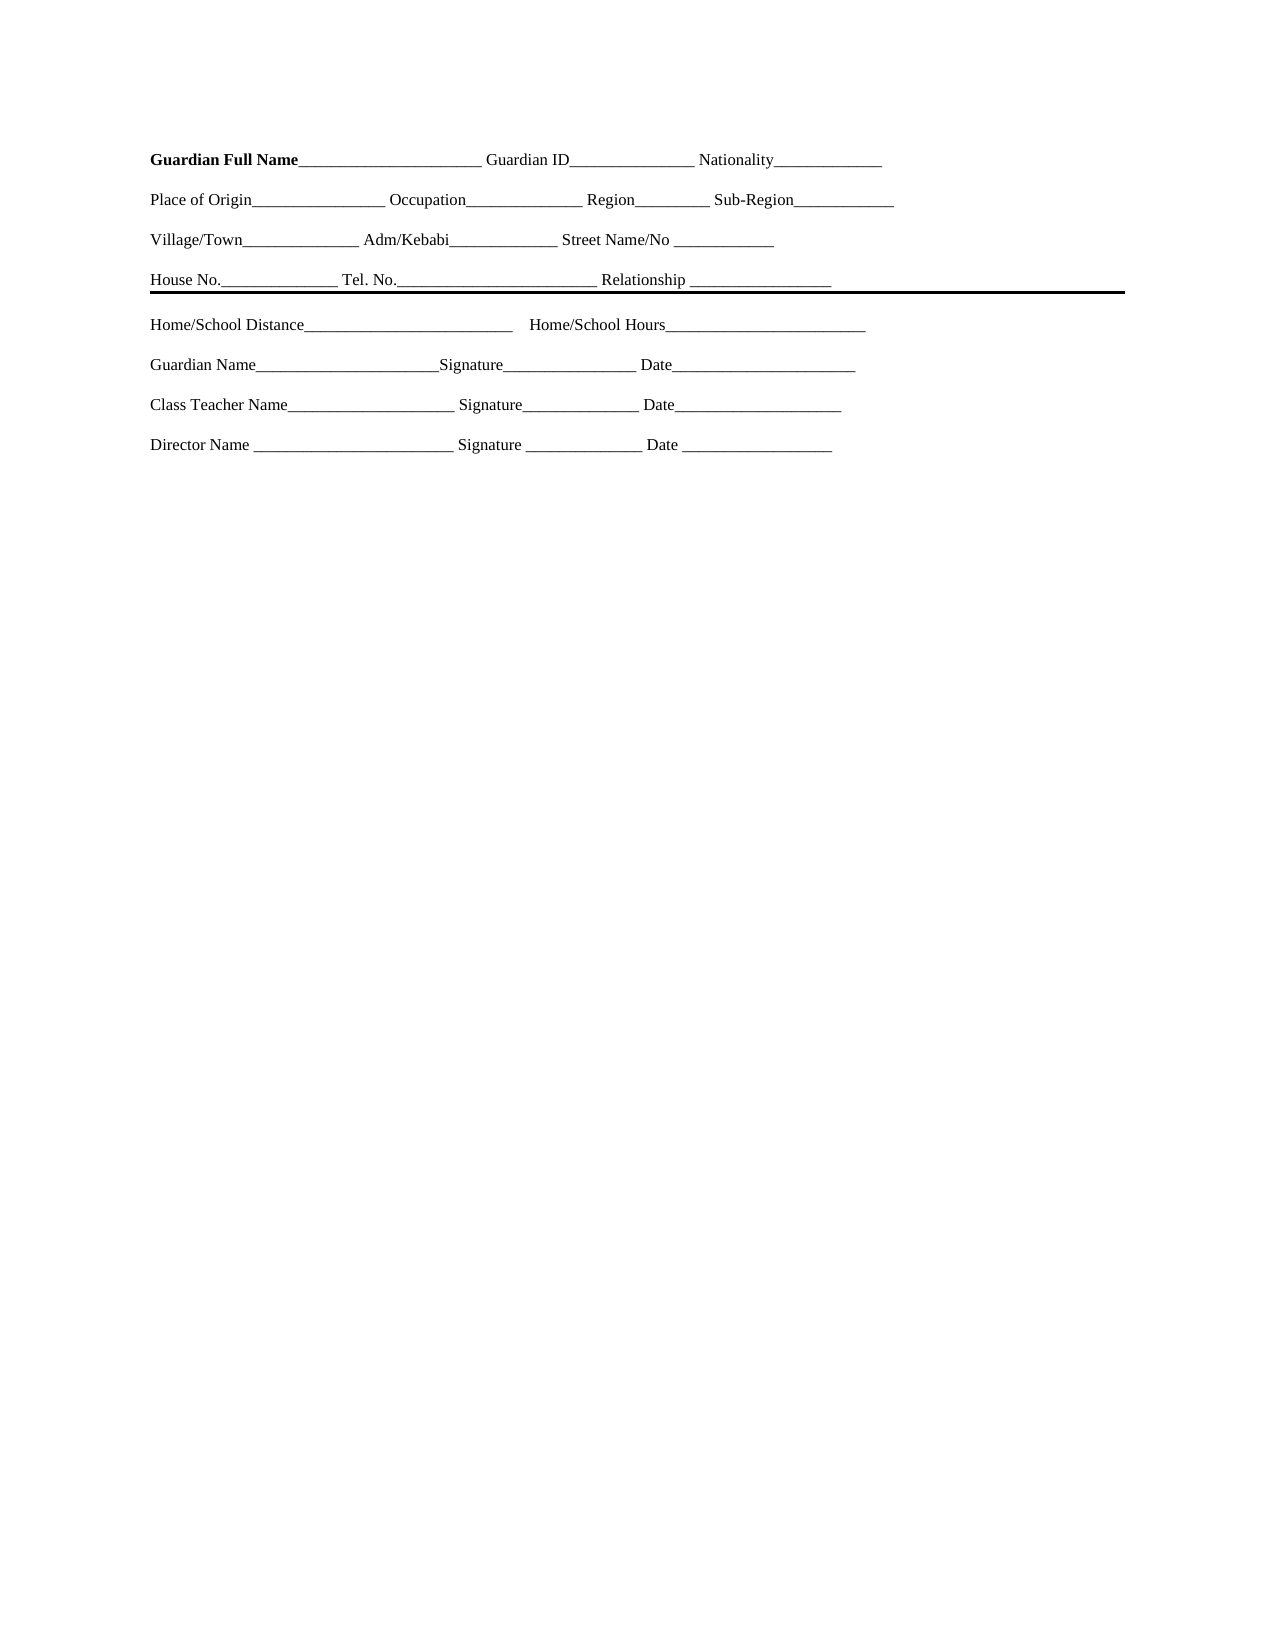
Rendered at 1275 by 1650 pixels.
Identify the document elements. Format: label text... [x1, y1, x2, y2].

text Village/Town______________ Adm/Kebabi_____________ Street Name/No ____________ [150, 230, 1125, 249]
text Director Name ________________________ Signature ______________ Date __________________ [150, 435, 1125, 454]
text Guardian Full Name______________________ Guardian ID_______________ Nationality_____________ [150, 150, 1125, 169]
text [150, 190, 1125, 209]
text Home/School Distance_________________________ Home/School Hours________________________ [150, 315, 1125, 334]
text Guardian Name______________________Signature________________ Date______________________ [150, 355, 1125, 374]
text House No.______________ Tel. No.________________________ Relationship _________________ [150, 270, 1125, 291]
text Class Teacher Name____________________ Signature______________ Date____________________ [150, 395, 1125, 414]
